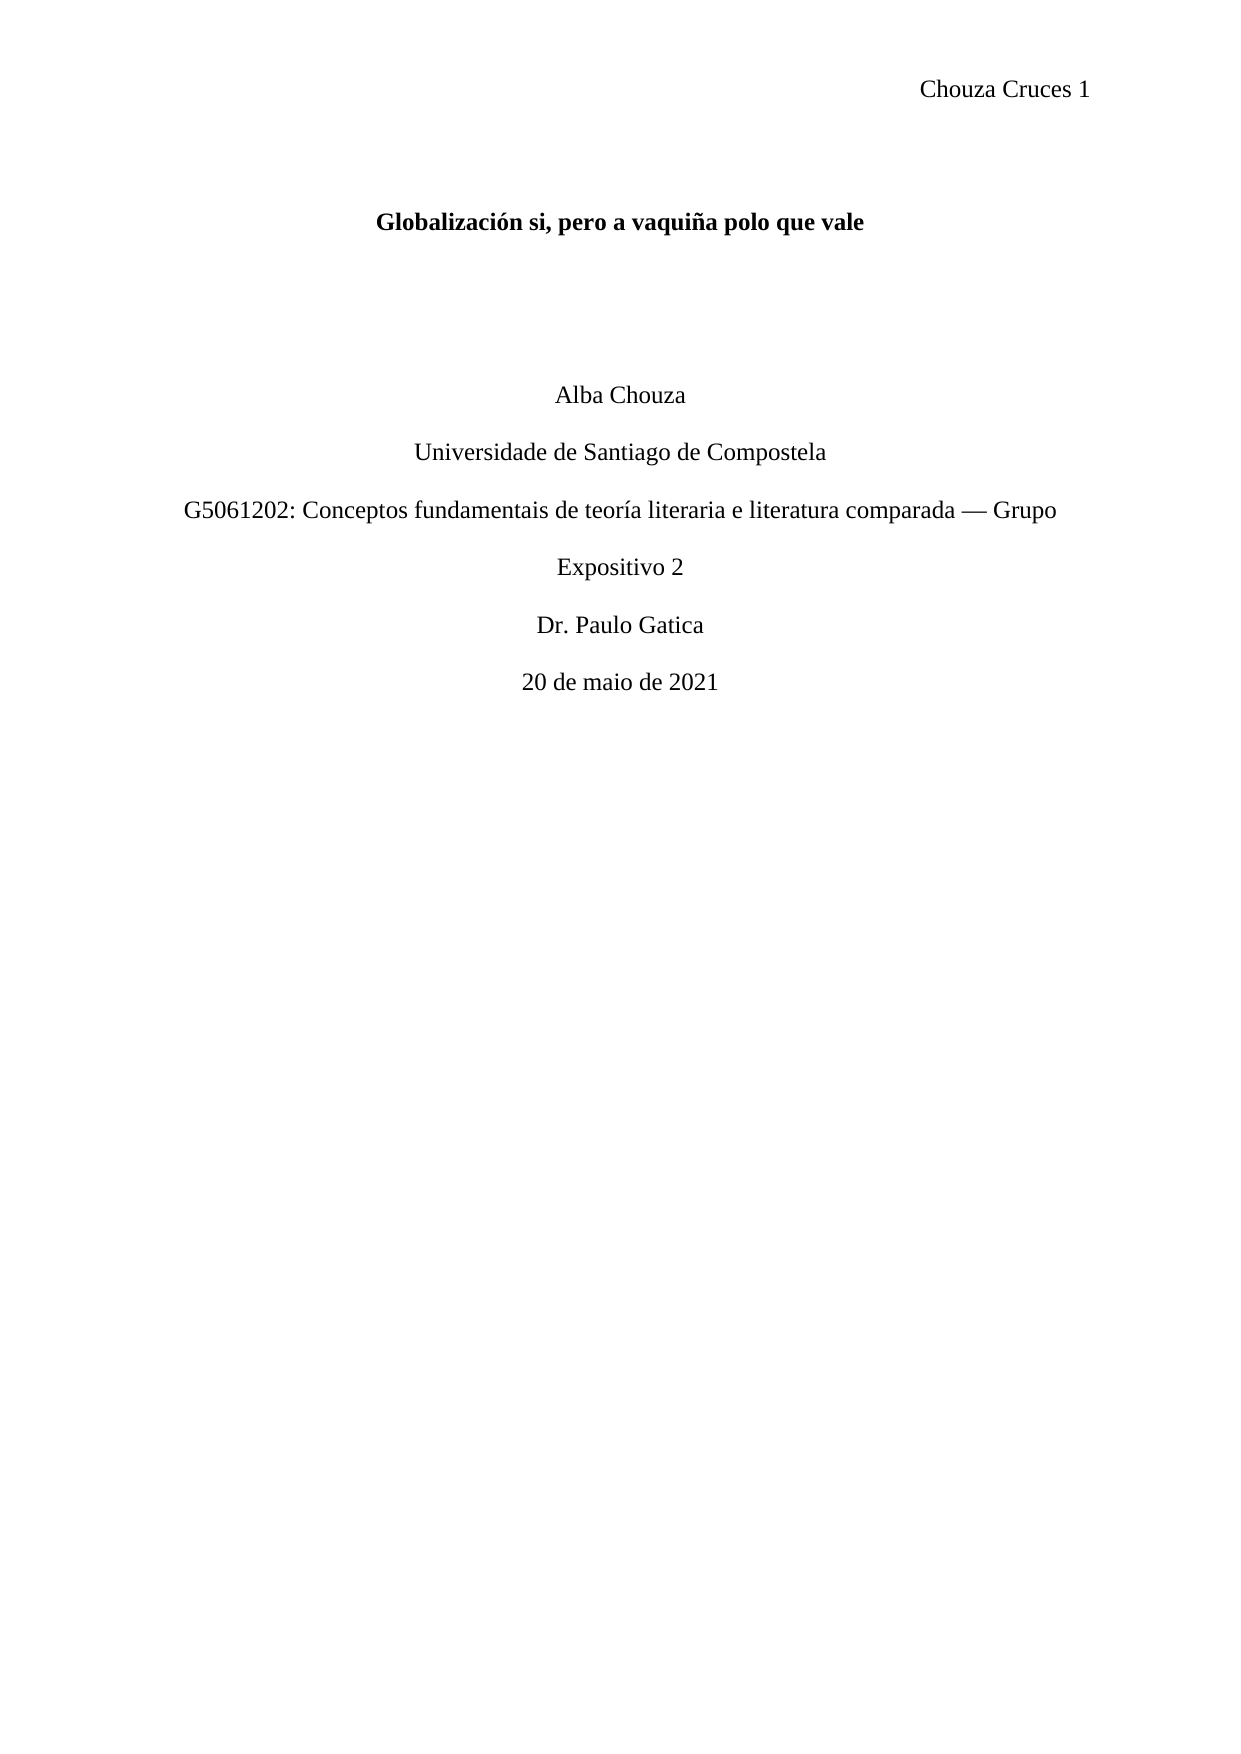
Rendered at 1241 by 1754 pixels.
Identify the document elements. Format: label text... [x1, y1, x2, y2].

text 20 de maio de 2021 [150, 667, 1090, 696]
text G5061202: Conceptos fundamentais de teoría literaria e literatura comparada — Grupo Expositivo 2 [150, 495, 1090, 581]
text Universidade de Santiago de Compostela [150, 437, 1090, 466]
text Globalización si, pero a vaquiña polo que vale [150, 207, 1090, 236]
text Dr. Paulo Gatica [150, 610, 1090, 639]
text Alba Chouza [150, 380, 1090, 409]
